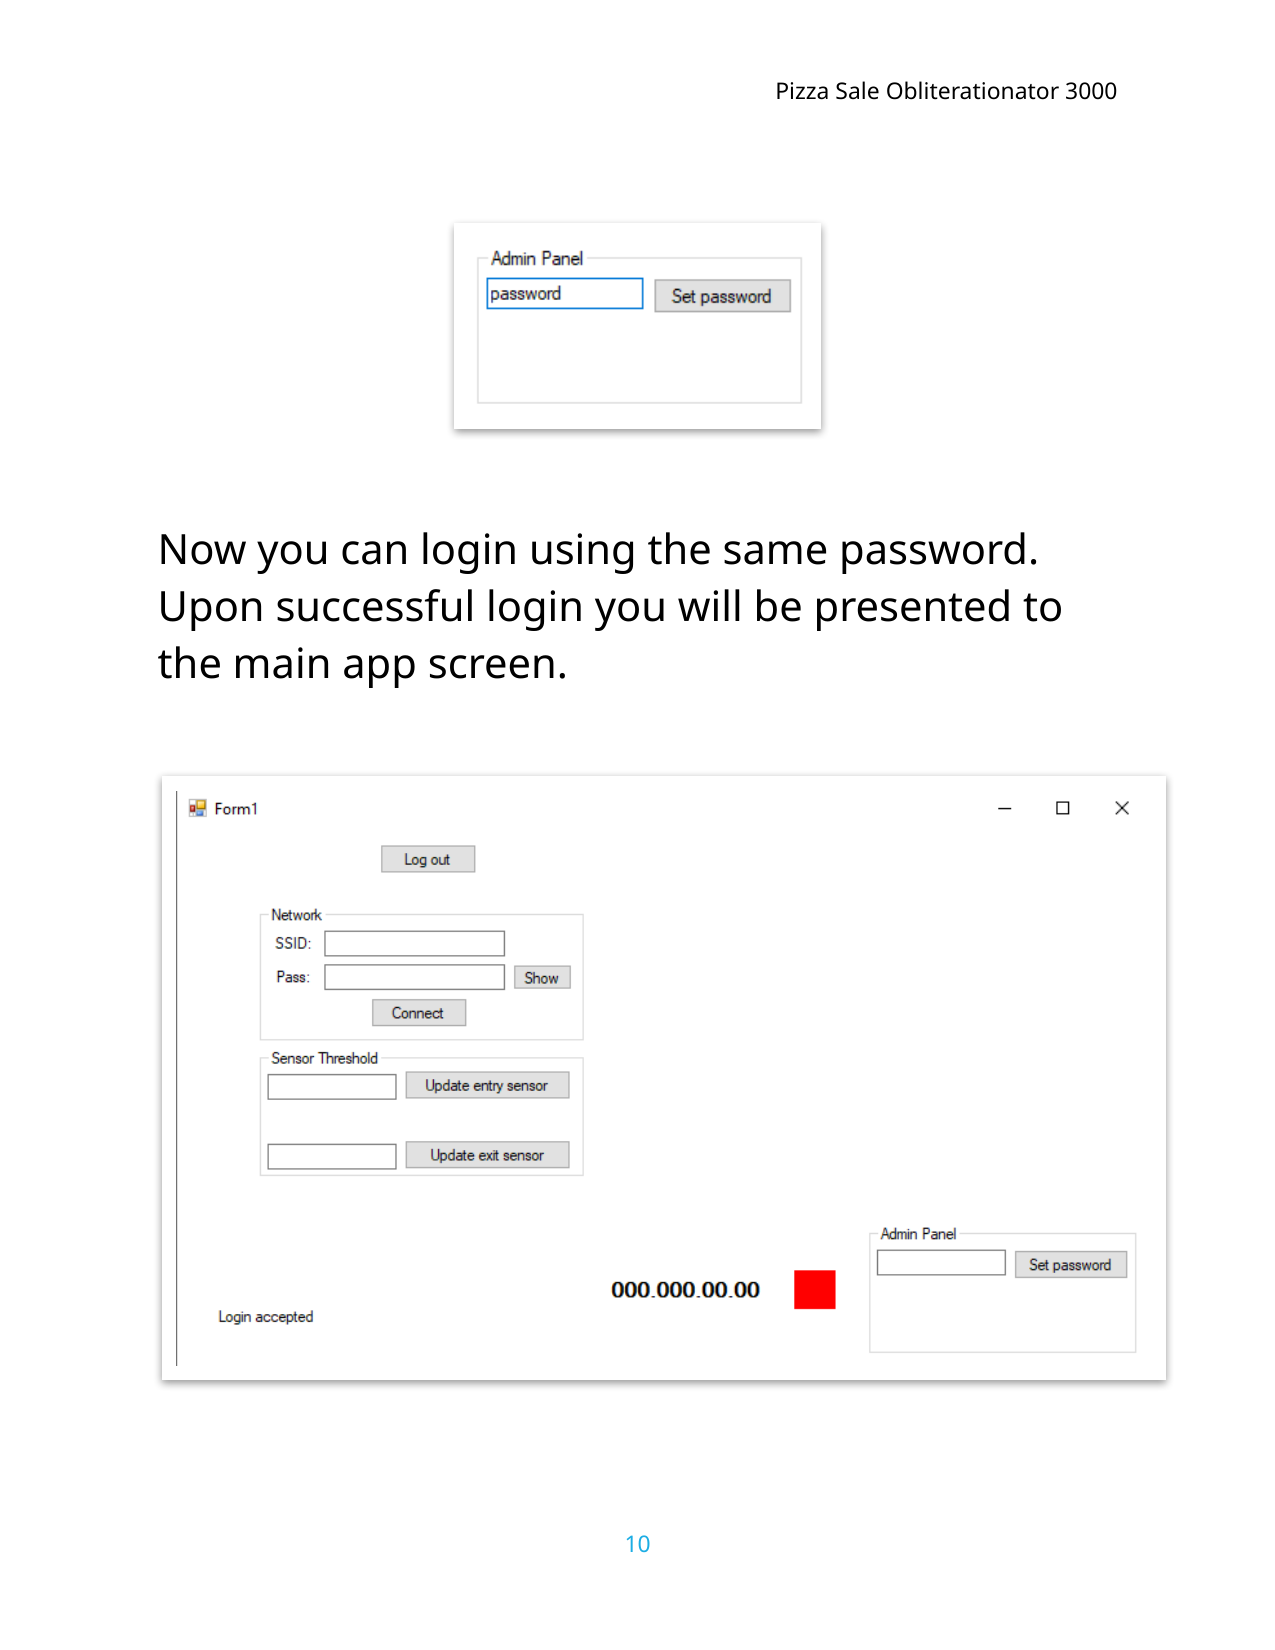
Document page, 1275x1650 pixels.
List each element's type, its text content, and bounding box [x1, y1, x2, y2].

picture [469, 238, 806, 415]
picture [176, 791, 1151, 1366]
text Now you can login using the same password. Upon successful login you will be presented to the main app screen. [157, 520, 1117, 690]
